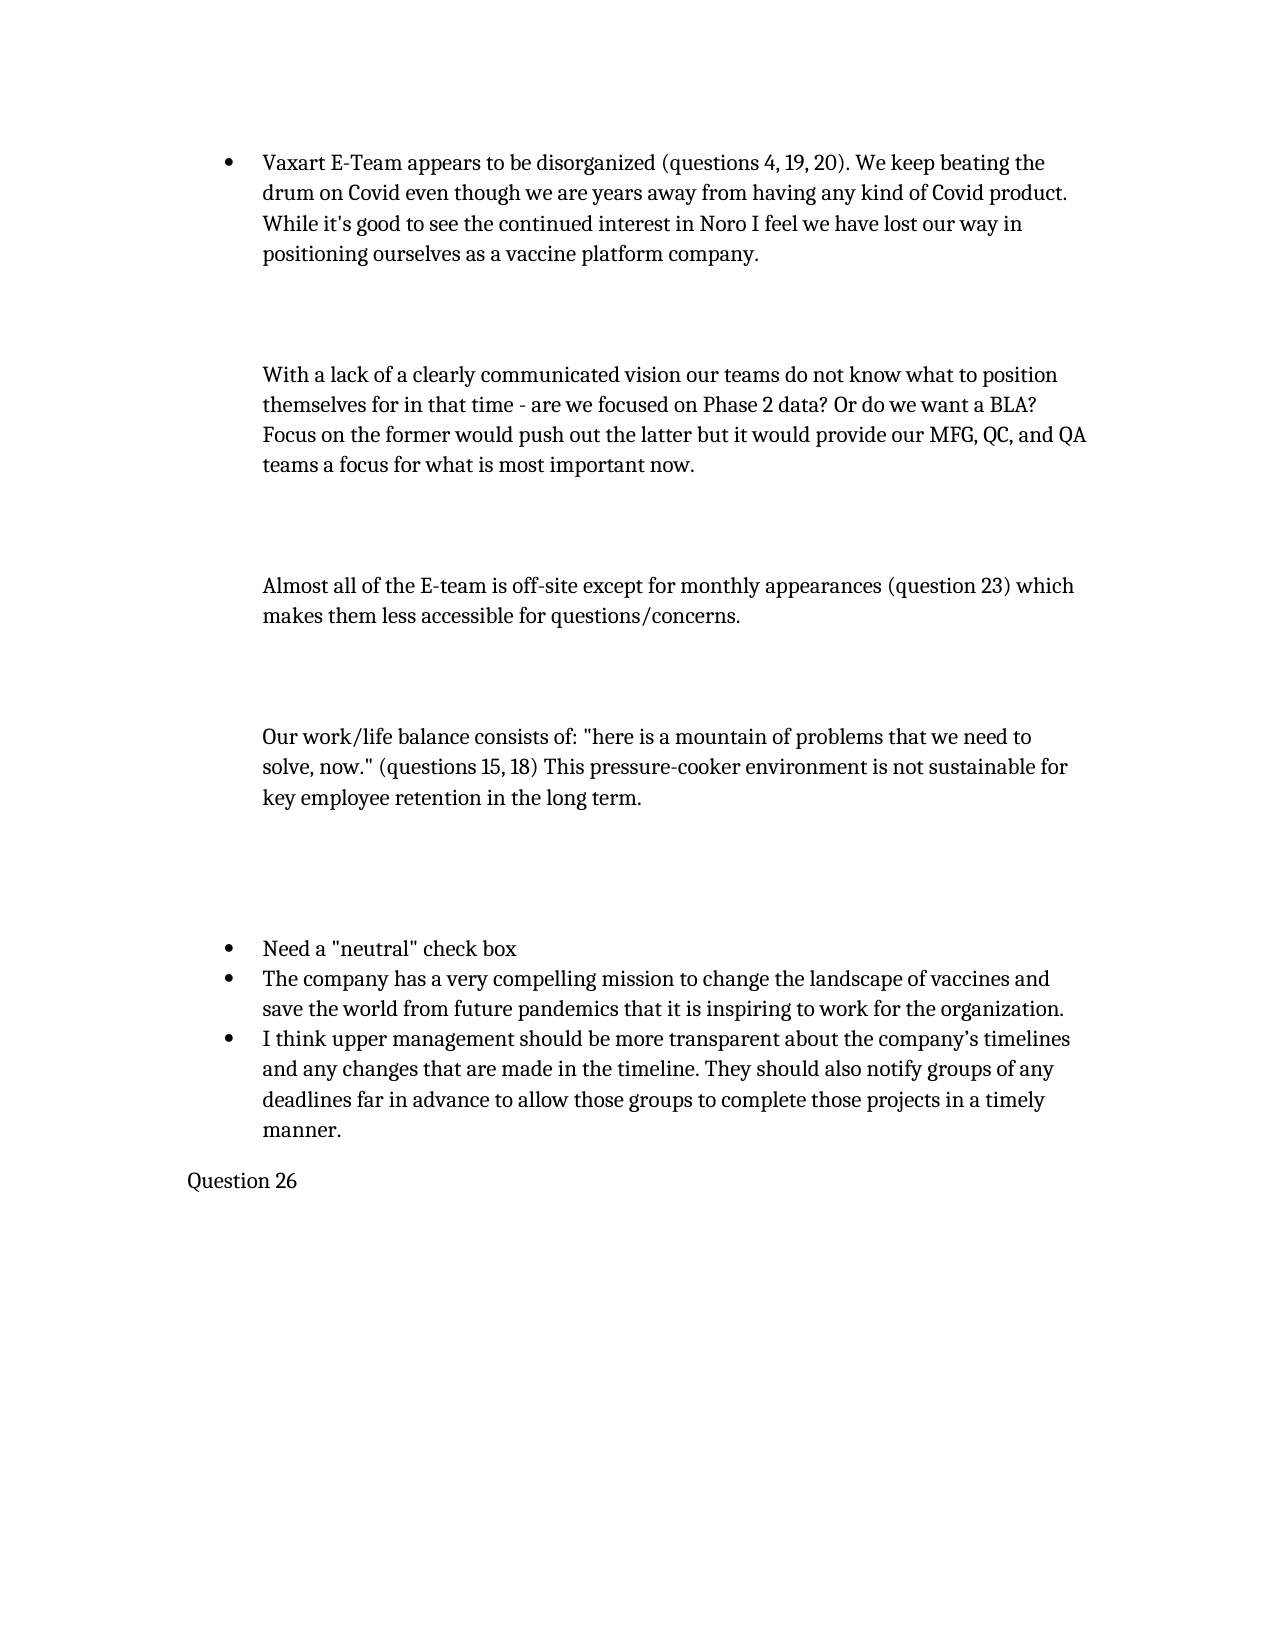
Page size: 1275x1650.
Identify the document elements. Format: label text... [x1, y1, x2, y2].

list Vaxart E-Team appears to be disorganized (questions 4, 19, 20). We keep beating the drum on Covid even though we are years away from having any kind of Covid product. While it's good to see the continued interest in Noro I feel we have lost our way in positioning ourselves as a vaccine platform company. With a lack of a clearly communicated vision our teams do not know what to position themselves for in that time - are we focused on Phase 2 data? Or do we want a BLA? Focus on the former would push out the latter but it would provide our MFG, QC, and QA teams a focus for what is most important now. Almost all of the E-team is off-site except for monthly appearances (question 23) which makes them less accessible for questions/concerns. Our work/life balance consists of: "here is a mountain of problems that we need to solve, now." (questions 15, 18) This pressure-cooker environment is not sustainable for key employee retention in the long term. [225, 150, 1087, 932]
list Need a "neutral" check box [225, 935, 1087, 962]
list I think upper management should be more transparent about the company’s timelines and any changes that are made in the timeline. They should also notify groups of any deadlines far in advance to allow those groups to complete those projects in a timely manner. [225, 1026, 1087, 1143]
list The company has a very compelling mission to change the landscape of vaccines and save the world from future pandemics that it is inspiring to work for the organization. [225, 966, 1087, 1022]
text Question 26 [187, 1168, 1087, 1194]
